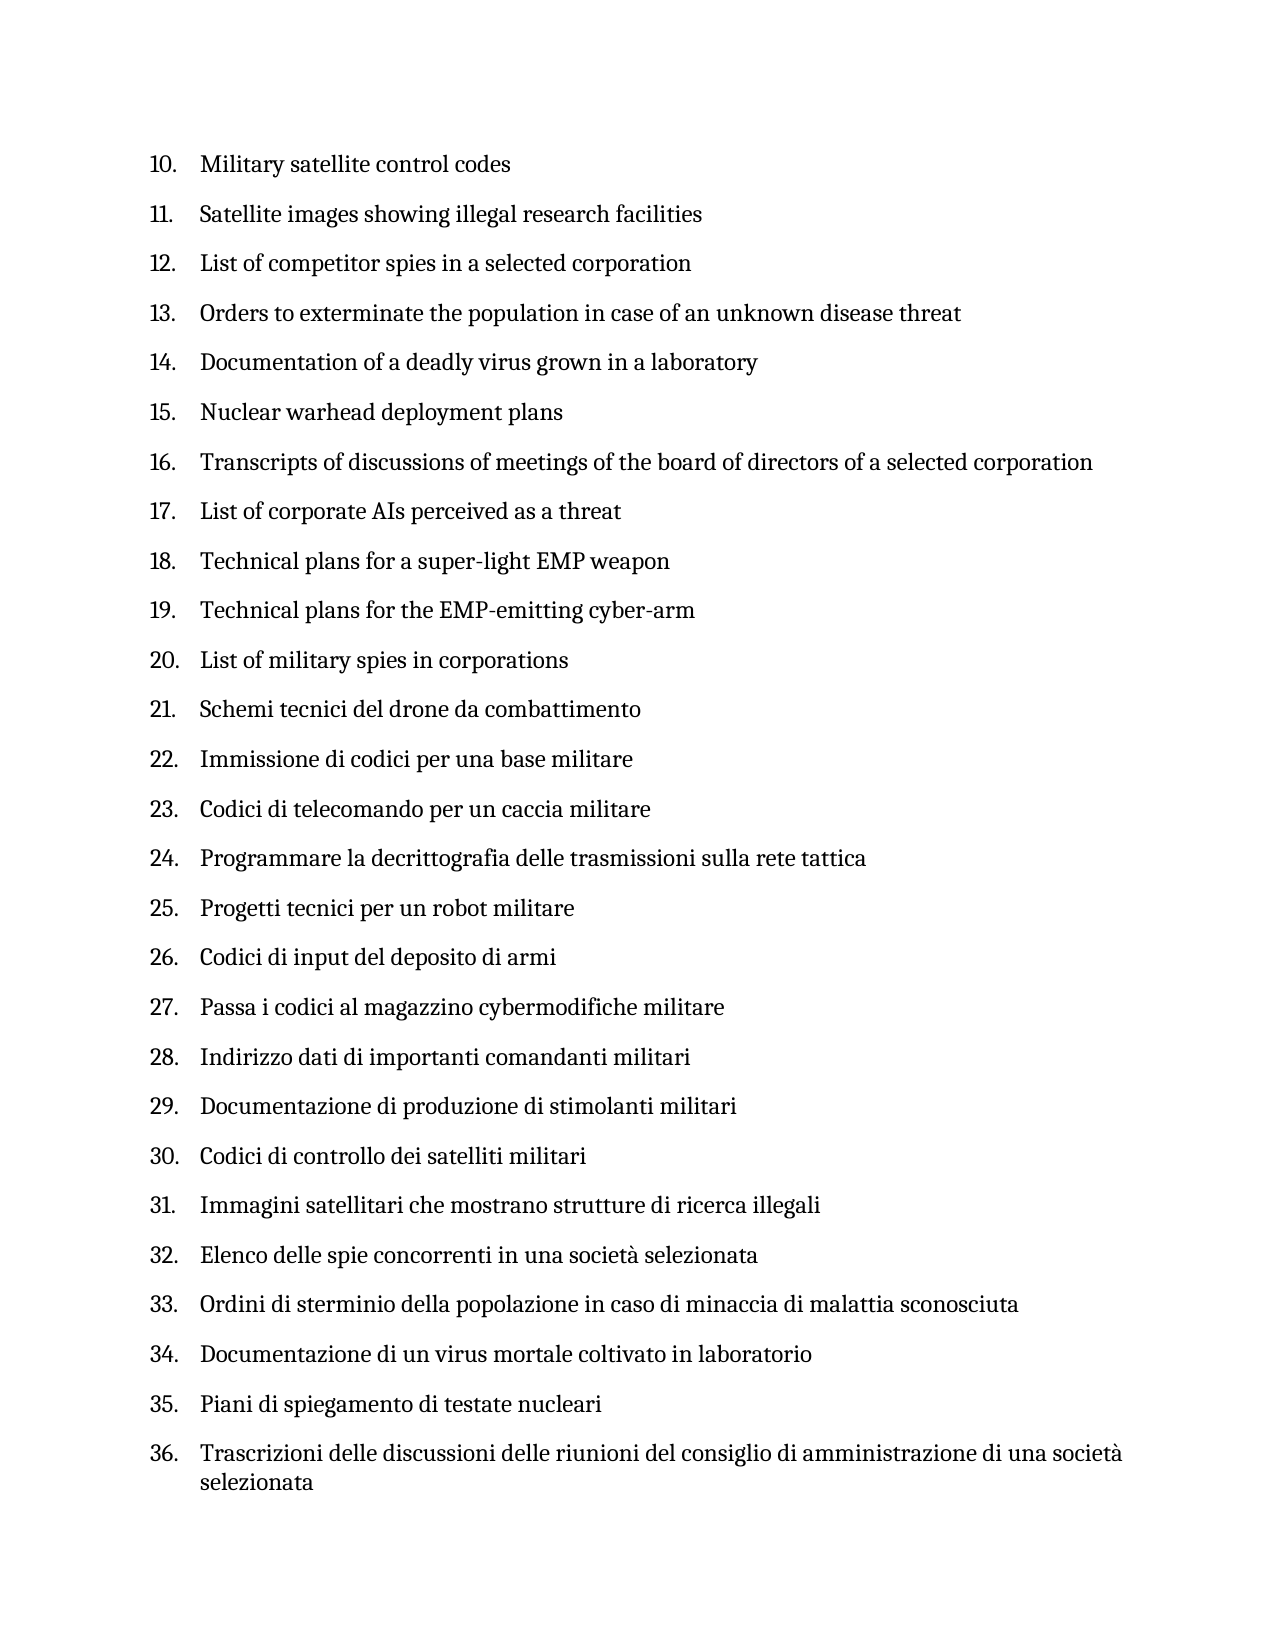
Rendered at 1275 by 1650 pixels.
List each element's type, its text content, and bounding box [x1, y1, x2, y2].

list List of competitor spies in a selected corporation [150, 249, 1125, 278]
list Documentation of a deadly virus grown in a laboratory [150, 348, 1125, 377]
list Progetti tecnici per un robot militare [150, 894, 1125, 922]
list Ordini di sterminio della popolazione in caso di minaccia di malattia sconosciuta [150, 1290, 1125, 1319]
list Passa i codici al magazzino cybermodifiche militare [150, 993, 1125, 1022]
list Documentazione di un virus mortale coltivato in laboratorio [150, 1340, 1125, 1369]
list Nuclear warhead deployment plans [150, 398, 1125, 427]
list Piani di spiegamento di testate nucleari [150, 1389, 1125, 1418]
list Immissione di codici per una base militare [150, 745, 1125, 774]
list Codici di controllo dei satelliti militari [150, 1142, 1125, 1170]
list Elenco delle spie concorrenti in una società selezionata [150, 1241, 1125, 1269]
list Codici di input del deposito di armi [150, 943, 1125, 972]
list Military satellite control codes [150, 150, 1125, 179]
list List of military spies in corporations [150, 646, 1125, 674]
list Schemi tecnici del drone da combattimento [150, 695, 1125, 724]
list Transcripts of discussions of meetings of the board of directors of a selected corporation [150, 447, 1125, 476]
list Indirizzo dati di importanti comandanti militari [150, 1042, 1125, 1071]
list List of corporate AIs perceived as a threat [150, 497, 1125, 526]
list Satellite images showing illegal research facilities [150, 199, 1125, 228]
list Orders to exterminate the population in case of an unknown disease threat [150, 299, 1125, 327]
list Immagini satellitari che mostrano strutture di ricerca illegali [150, 1191, 1125, 1220]
list Technical plans for a super-light EMP weapon [150, 547, 1125, 575]
list Documentazione di produzione di stimolanti militari [150, 1092, 1125, 1121]
list Trascrizioni delle discussioni delle riunioni del consiglio di amministrazione di una società selezionata [150, 1439, 1125, 1497]
list Codici di telecomando per un caccia militare [150, 794, 1125, 823]
list Programmare la decrittografia delle trasmissioni sulla rete tattica [150, 844, 1125, 873]
list Technical plans for the EMP-emitting cyber-arm [150, 596, 1125, 625]
